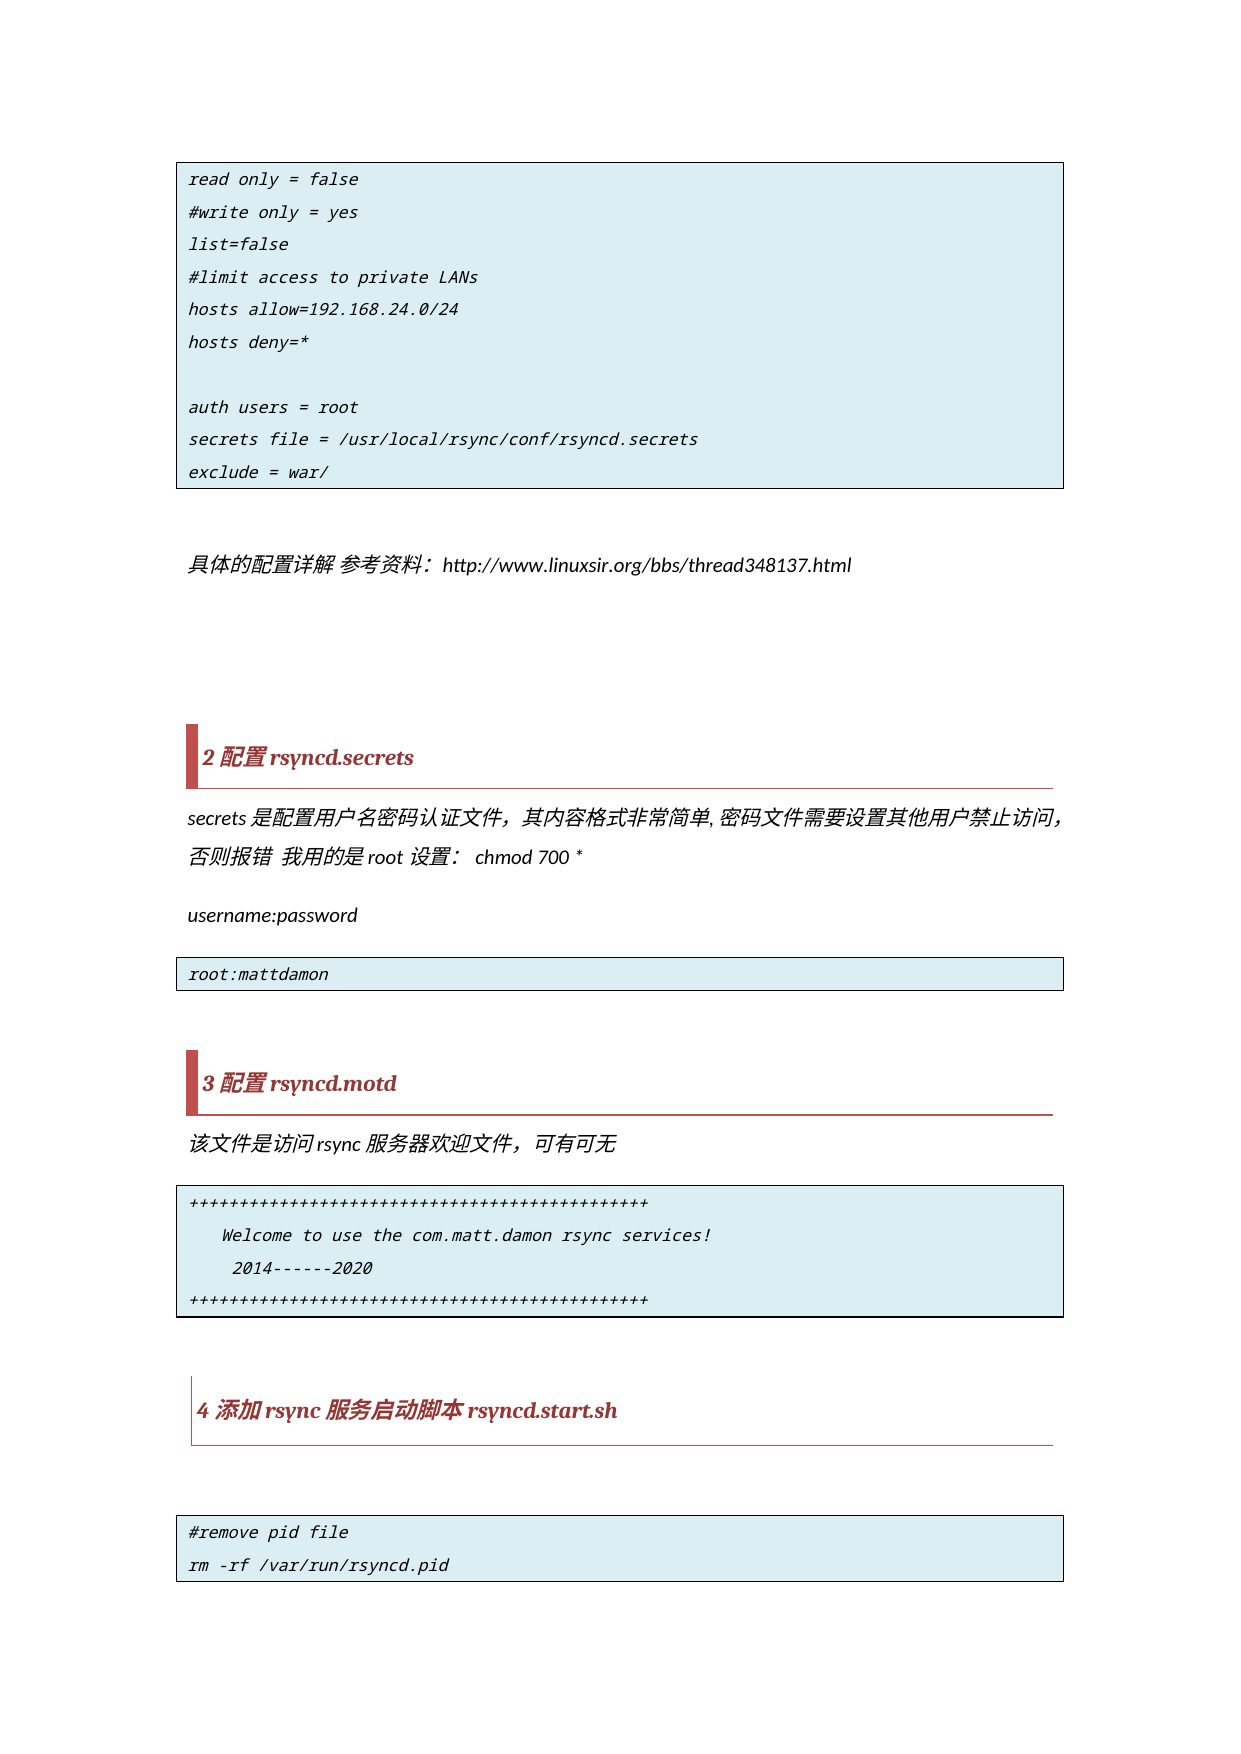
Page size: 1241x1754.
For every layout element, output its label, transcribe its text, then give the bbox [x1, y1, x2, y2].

text username:password [187, 898, 1053, 931]
subtitle 2 配置rsyncd.secrets [186, 723, 1053, 788]
table_header root:mattdamon [177, 958, 1063, 990]
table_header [177, 1516, 1063, 1581]
text 具体的配置详解 参考资料：http://www.linuxsir.org/bbs/thread348137.html [187, 547, 1053, 580]
table_header ++++++++++++++++++++++++++++++++++++++++++++++ Welcome to use the com.matt.damon rsync services! 2014------2020 ++++++++++++++++++++++++++++++++++++++++++++++ [177, 1186, 1063, 1316]
text secrets是配置用户名密码认证文件，其内容格式非常简单, 密码文件需要设置其他用户禁止访问，否则报错 我用的是root 设置： chmod 700 * [187, 800, 1053, 871]
subtitle 3 配置rsyncd.motd [186, 1049, 1053, 1114]
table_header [177, 163, 1063, 488]
subtitle 4 添加rsync服务启动脚本 rsyncd.start.sh [192, 1376, 1053, 1445]
text 该文件是访问rsync 服务器欢迎文件，可有可无 [187, 1126, 1053, 1158]
